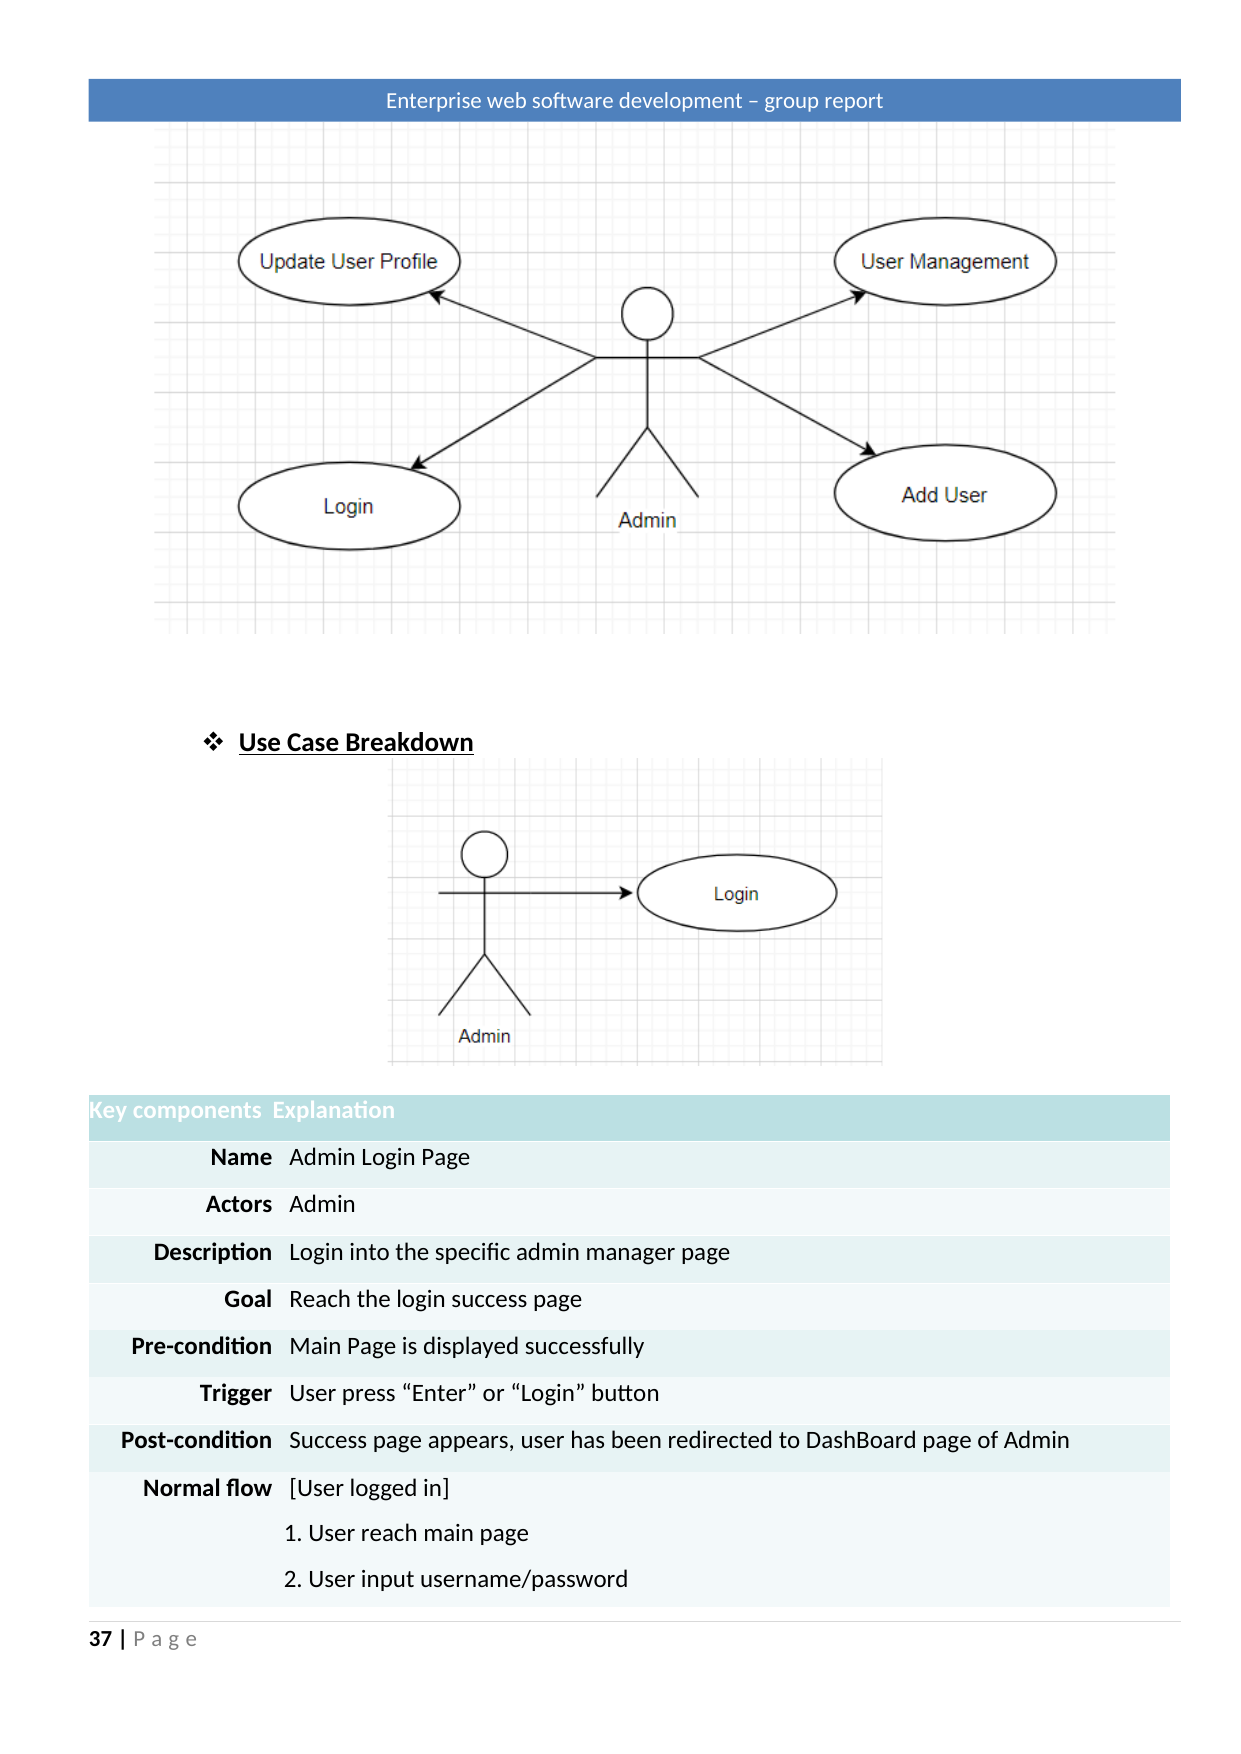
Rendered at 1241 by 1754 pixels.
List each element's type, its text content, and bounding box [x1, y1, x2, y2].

list Use Case Breakdown [201, 726, 1181, 759]
picture [387, 758, 883, 1066]
table_cell User press “Enter” or “Login” button [272, 1377, 1170, 1424]
table_cell Pre-condition [89, 1330, 272, 1377]
table_cell Trigger [89, 1377, 272, 1424]
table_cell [272, 1472, 1170, 1607]
table_header Explanation [272, 1095, 1170, 1141]
table_cell Reach the login success page [272, 1284, 1170, 1330]
table_cell Post-condition [89, 1425, 272, 1472]
table_cell Description [89, 1236, 272, 1283]
table_cell Actors [89, 1189, 272, 1235]
table_cell Admin [272, 1189, 1170, 1235]
table_cell Success page appears, user has been redirected to DashBoard page of Admin [272, 1425, 1170, 1472]
table_cell Normal flow [89, 1472, 272, 1607]
picture [154, 122, 1116, 634]
table_cell Goal [89, 1284, 272, 1330]
table_cell Admin Login Page [272, 1142, 1170, 1188]
table_cell Name [89, 1142, 272, 1188]
table_cell Main Page is displayed successfully [272, 1330, 1170, 1377]
table_cell Login into the specific admin manager page [272, 1236, 1170, 1283]
table_header Key components [89, 1095, 272, 1141]
